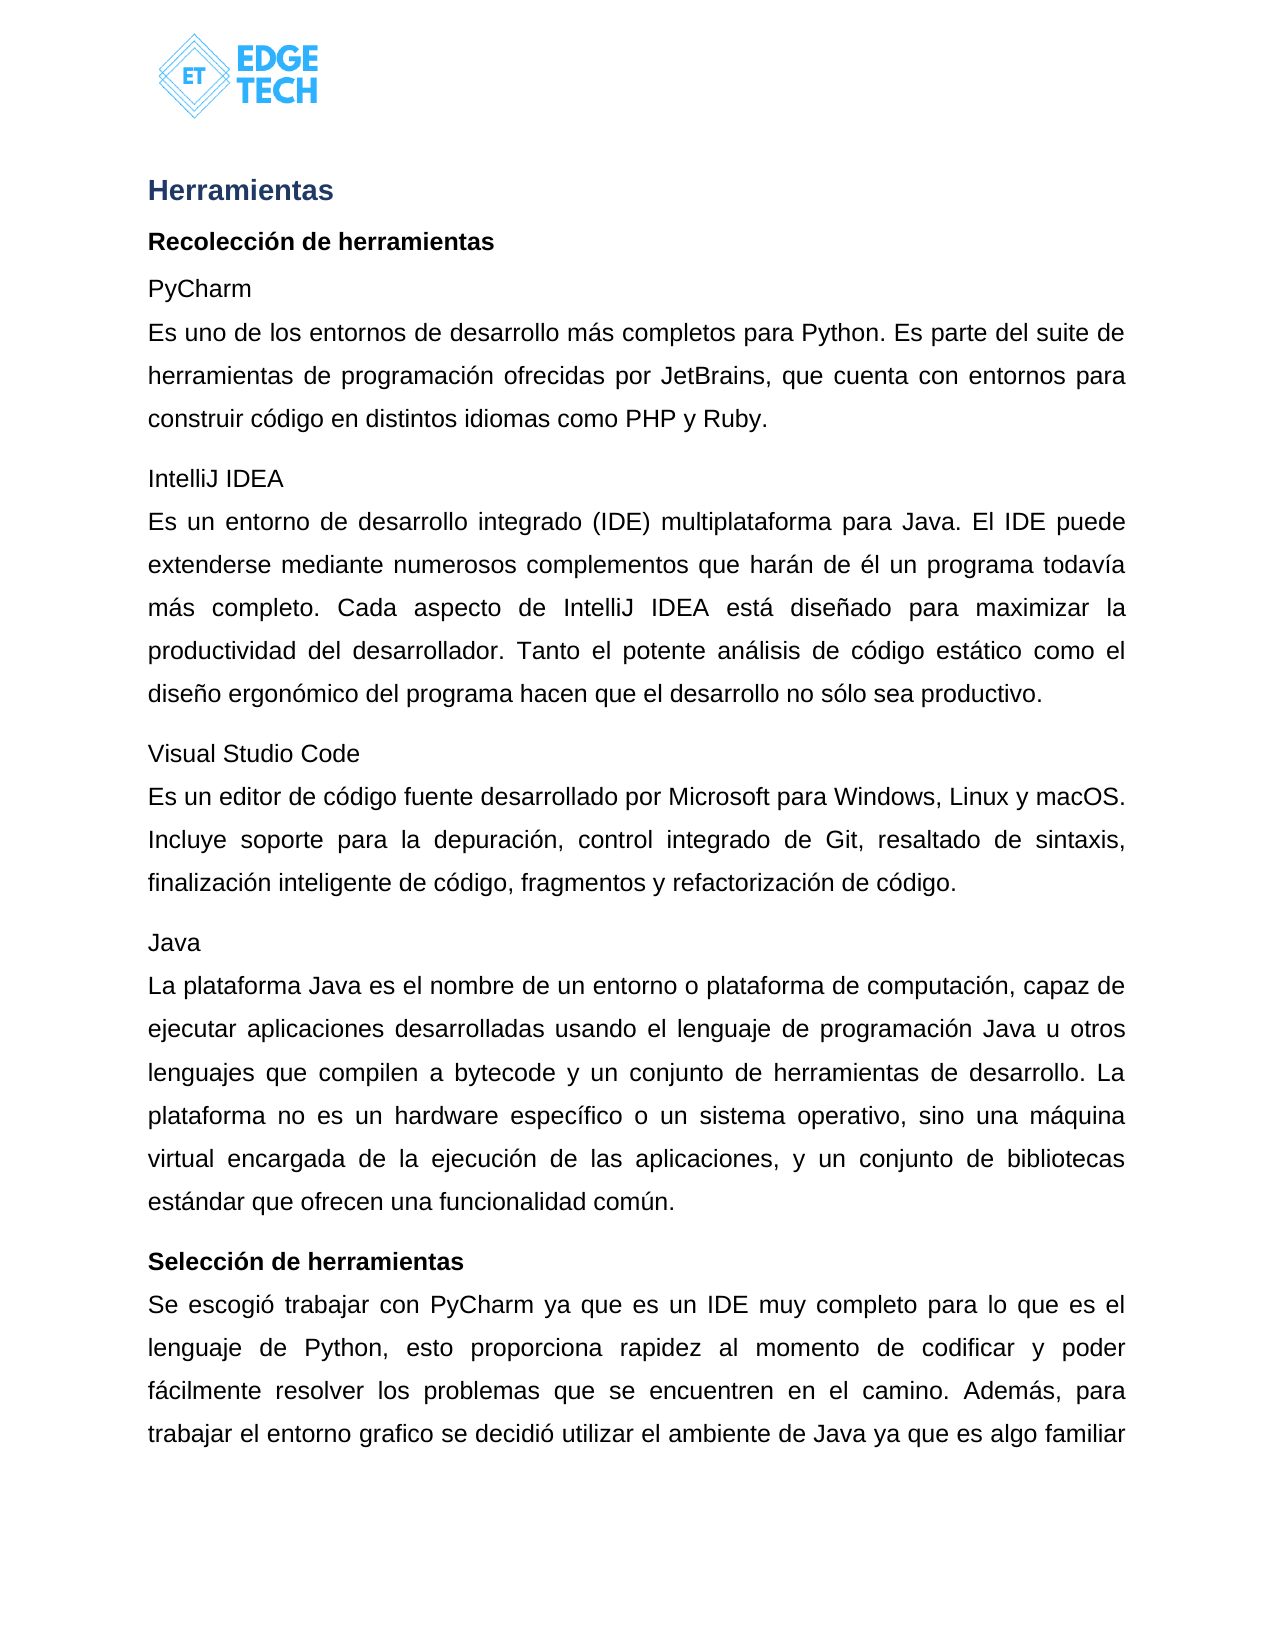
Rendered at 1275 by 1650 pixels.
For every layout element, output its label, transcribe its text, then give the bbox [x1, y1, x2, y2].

text Es uno de los entornos de desarrollo más completos para Python. Es parte del suite de herramientas de programación ofrecidas por JetBrains, que cuenta con entornos para construir código en distintos idiomas como PHP y Ruby. [148, 318, 1127, 433]
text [148, 1290, 1127, 1448]
text Es un entorno de desarrollo integrado (IDE) multiplataforma para Java. El IDE puede extenderse mediante numerosos complementos que harán de él un programa todavía más completo. Cada aspecto de IntelliJ IDEA está diseñado para maximizar la productividad del desarrollador. Tanto el potente análisis de código estático como el diseño ergonómico del programa hacen que el desarrollo no sólo sea productivo. [148, 507, 1127, 708]
subtitle Herramientas [148, 173, 1127, 206]
subtitle Visual Studio Code [148, 739, 1127, 768]
text Es un editor de código fuente desarrollado por Microsoft para Windows, Linux y macOS. Incluye soporte para la depuración, control integrado de Git, resaltado de sintaxis, finalización inteligente de código, fragmentos y refactorización de código. [148, 782, 1127, 897]
subtitle Recolección de herramientas [148, 227, 1127, 256]
subtitle Java [148, 928, 1127, 957]
subtitle Selección de herramientas [148, 1247, 1127, 1276]
picture [147, 21, 338, 122]
text La plataforma Java es el nombre de un entorno o plataforma de computación, capaz de ejecutar aplicaciones desarrolladas usando el lenguaje de programación Java u otros lenguajes que compilen a bytecode y un conjunto de herramientas de desarrollo. La plataforma no es un hardware específico o un sistema operativo, sino una máquina virtual encargada de la ejecución de las aplicaciones, y un conjunto de bibliotecas estándar que ofrecen una funcionalidad común. [148, 971, 1127, 1216]
subtitle IntelliJ IDEA [148, 464, 1127, 492]
subtitle PyCharm [148, 274, 1127, 303]
